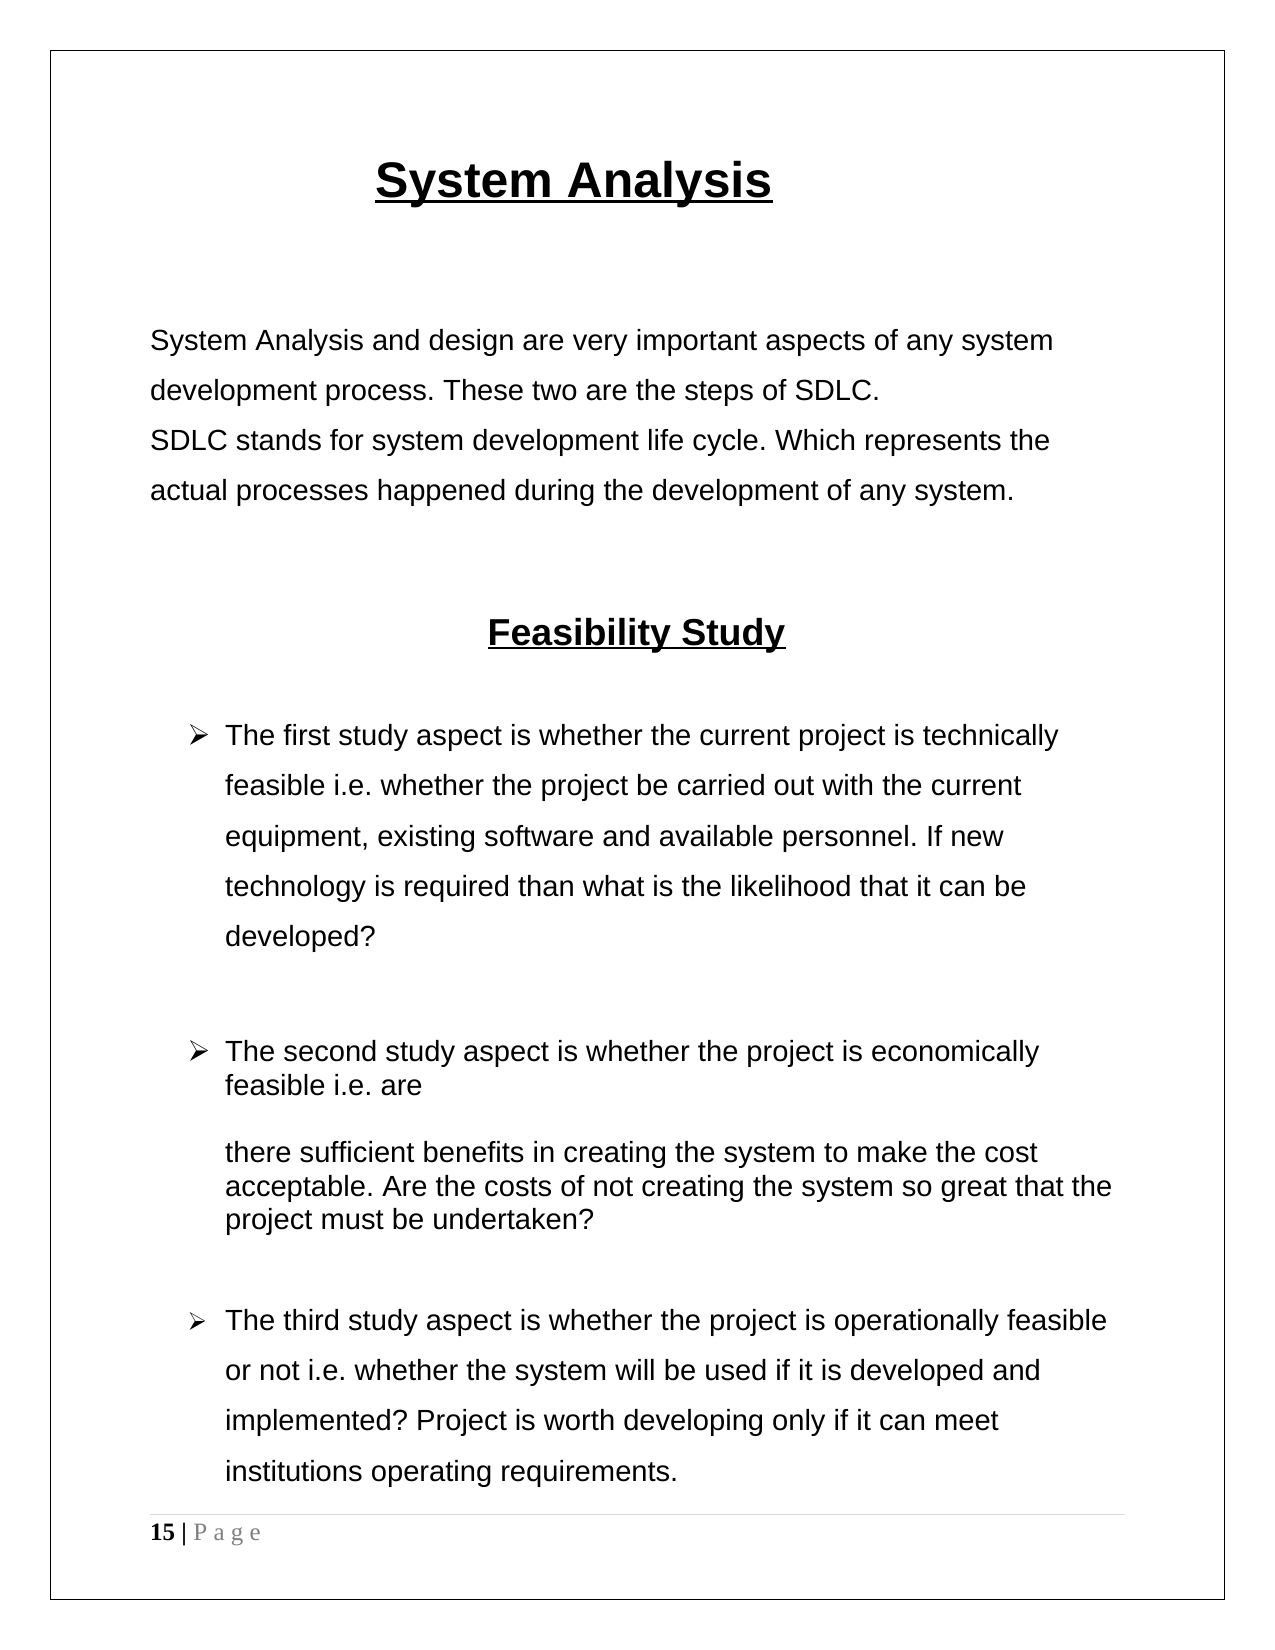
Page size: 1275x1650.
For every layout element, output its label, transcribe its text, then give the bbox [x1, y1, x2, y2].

list there sufficient benefits in creating the system to make the cost acceptable. Are the costs of not creating the system so great that the project must be undertaken? [225, 1135, 1125, 1236]
text System Analysis [300, 150, 1125, 207]
text System Analysis and design are very important aspects of any system development process. These two are the steps of SDLC. [150, 322, 1125, 406]
list The third study aspect is whether the project is operationally feasible or not i.e. whether the system will be used if it is developed and implemented? Project is worth developing only if it can meet institutions operating requirements. [187, 1303, 1125, 1487]
list Feasibility Study [487, 610, 1125, 653]
list The second study aspect is whether the project is economically feasible i.e. are [187, 1034, 1125, 1102]
text SDLC stands for system development life cycle. Which represents the actual processes happened during the development of any system. [150, 423, 1125, 507]
list The first study aspect is whether the current project is technically feasible i.e. whether the project be carried out with the current equipment, existing software and available personnel. If new technology is required than what is the likelihood that it can be developed? [187, 718, 1125, 953]
